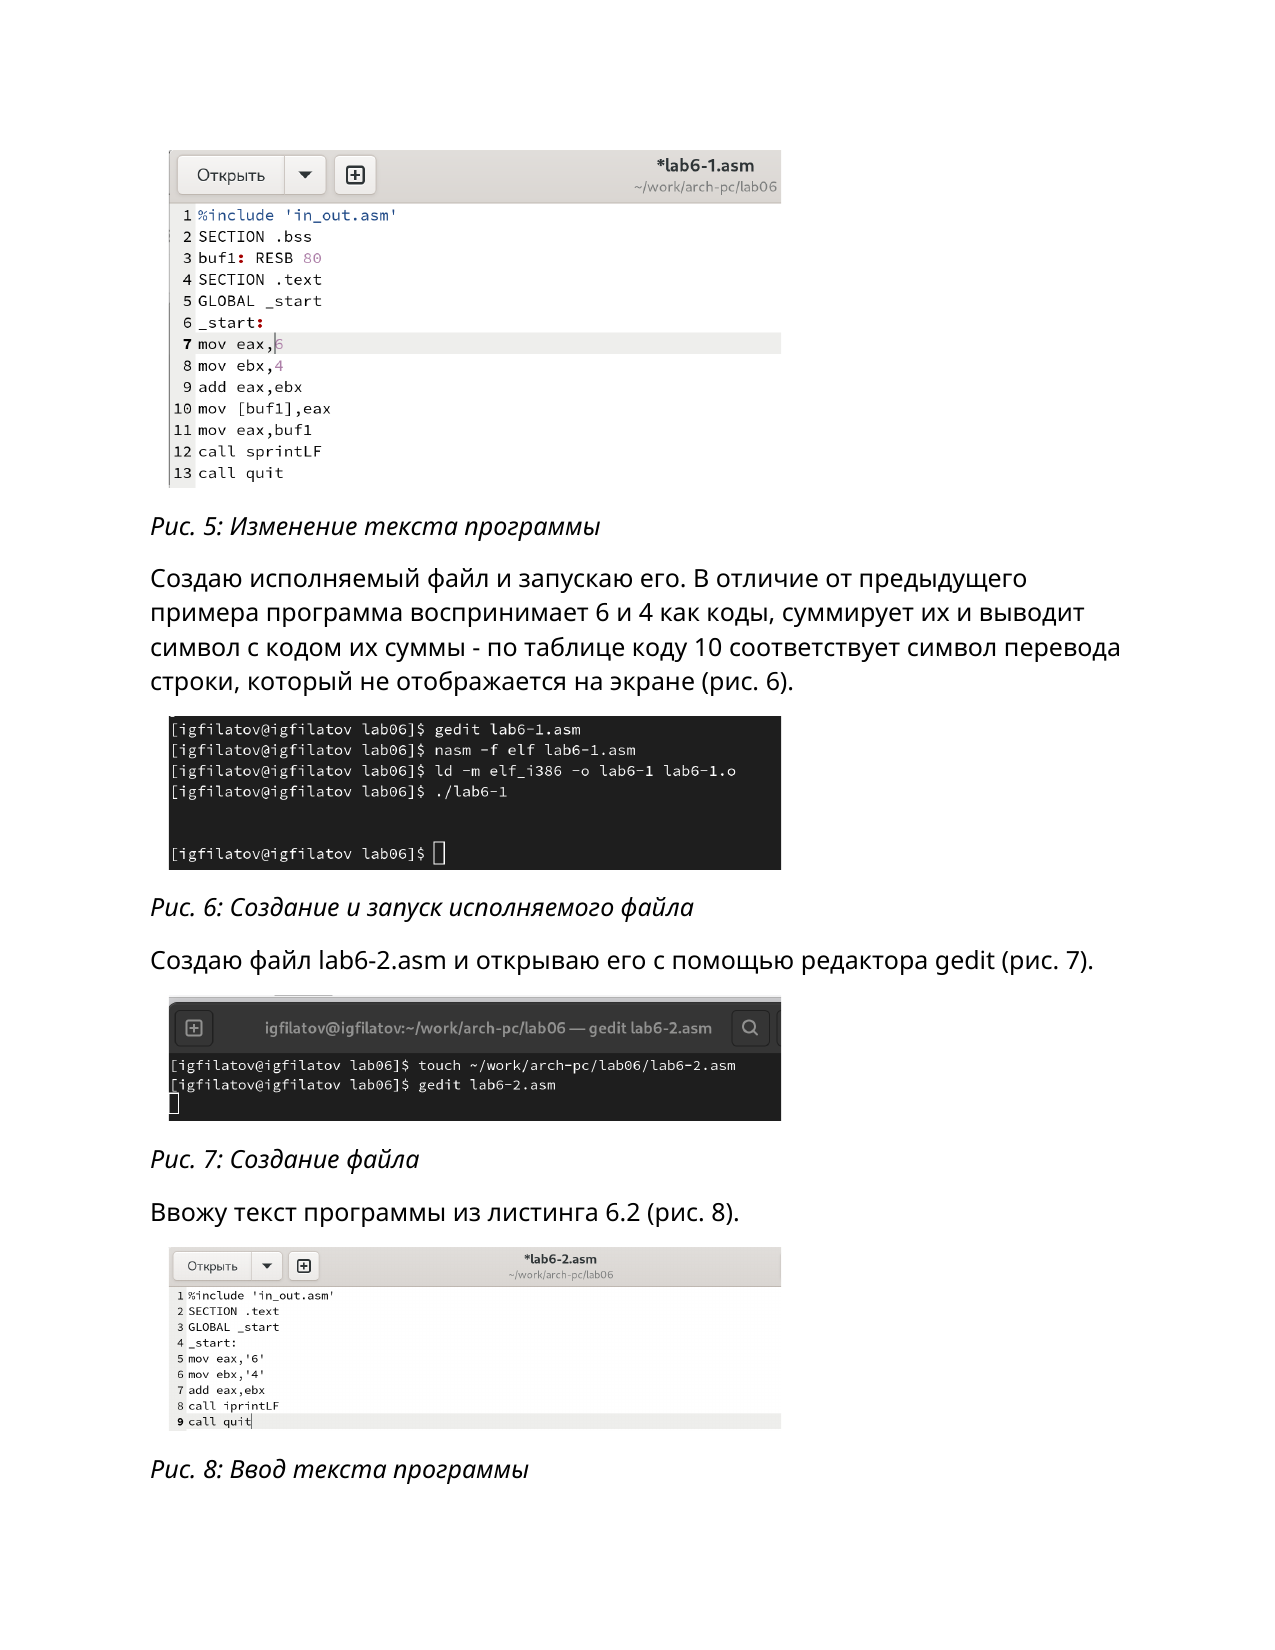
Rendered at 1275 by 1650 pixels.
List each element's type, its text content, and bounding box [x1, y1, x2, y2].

picture [168, 995, 782, 1121]
picture [168, 150, 782, 488]
text Рис. 7: Создание файла [150, 1142, 1125, 1176]
text Рис. 5: Изменение текста программы [150, 508, 1125, 542]
text Ввожу текст программы из листинга 6.2 (рис. 8). [150, 1194, 1125, 1229]
text Создаю исполняемый файл и запускаю его. В отличие от предыдущего примера программа воспринимает 6 и 4 как коды, суммирует их и выводит символ с кодом их суммы - по таблице коду 10 соответствует символ перевода строки, который не отображается на экране (рис. 6). [150, 561, 1125, 697]
text Рис. 8: Ввод текста программы [150, 1451, 1125, 1486]
picture [168, 1247, 782, 1431]
text Рис. 6: Создание и запуск исполняемого файла [150, 890, 1125, 924]
text Создаю файл lab6-2.asm и открываю его с помощью редактора gedit (рис. 7). [150, 943, 1125, 977]
picture [168, 716, 782, 870]
